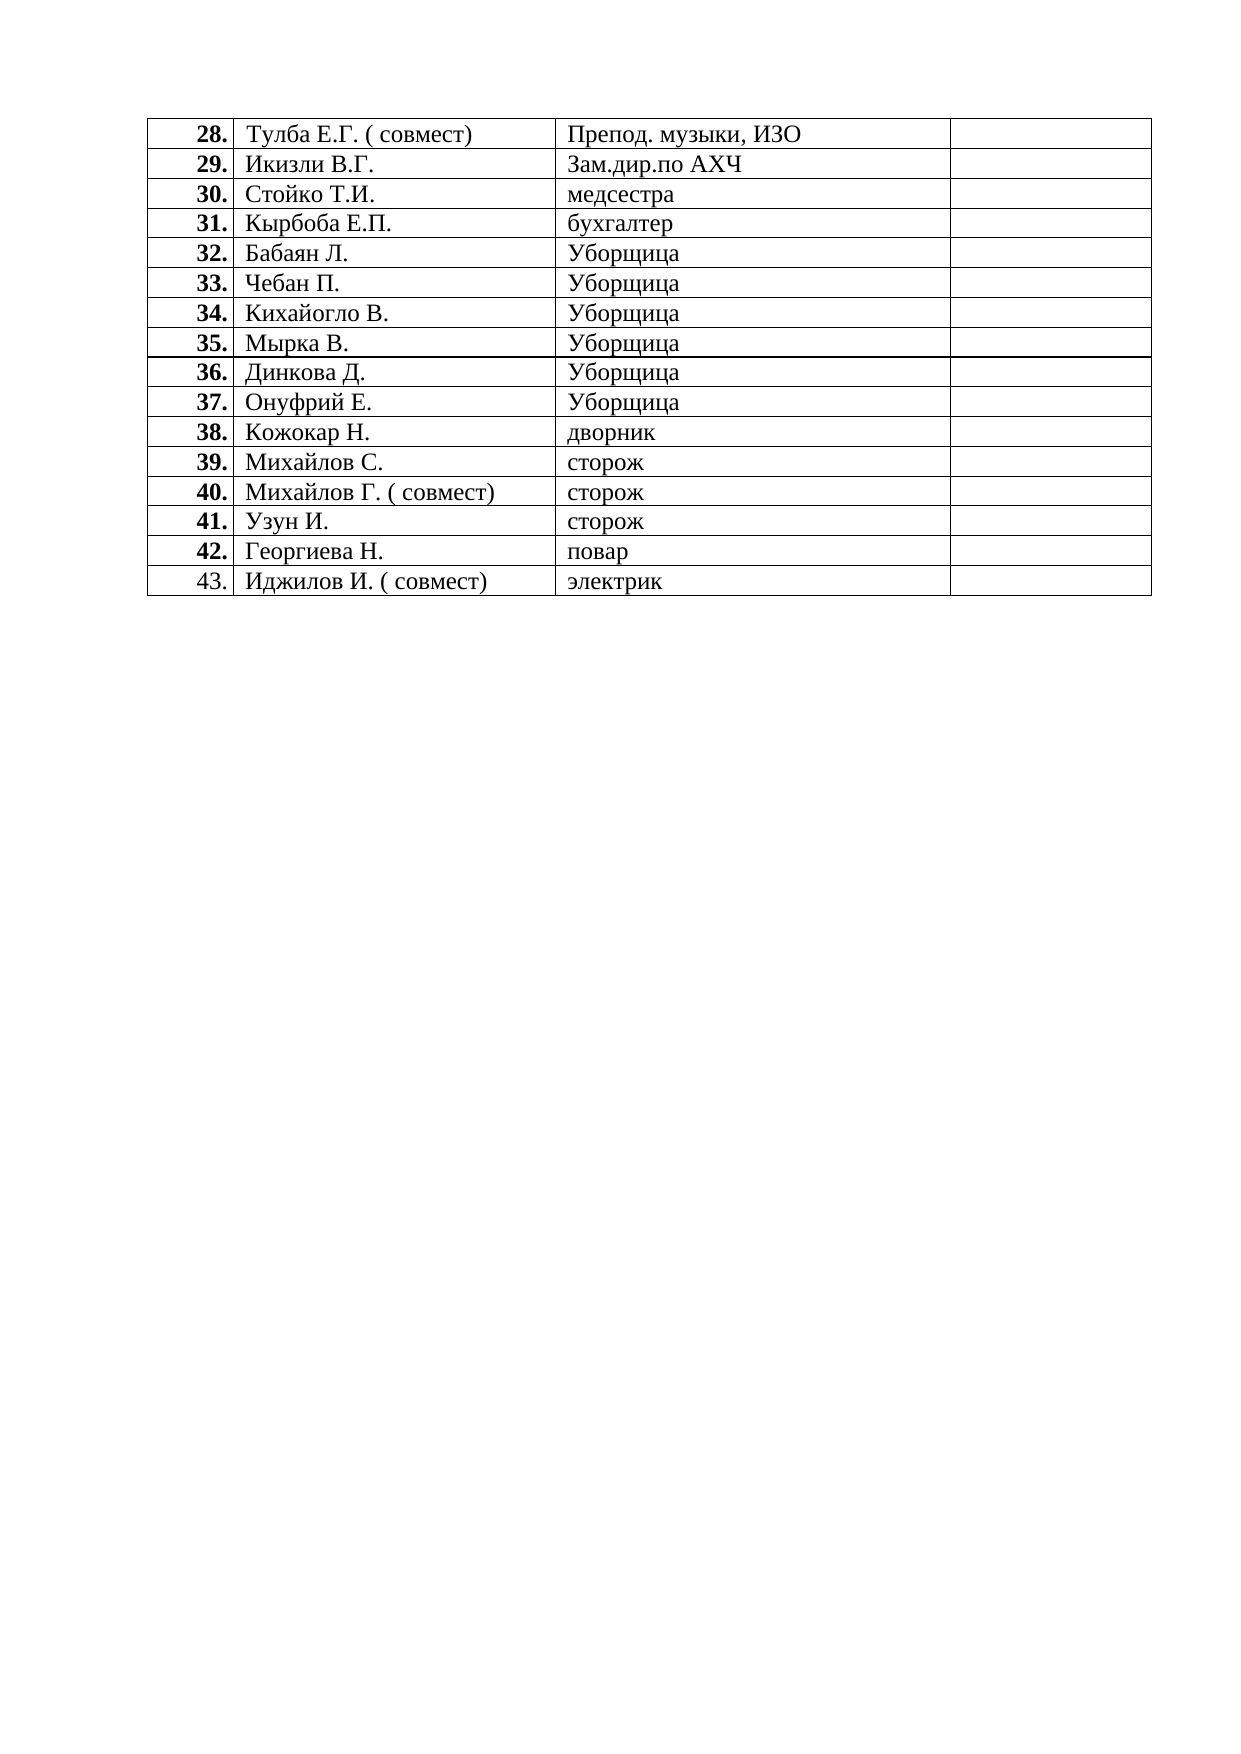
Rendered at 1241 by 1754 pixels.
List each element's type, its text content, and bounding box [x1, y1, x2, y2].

table_cell медсестра [556, 179, 950, 207]
table_cell Бабаян Л. [234, 238, 555, 267]
table_cell дворник [556, 417, 950, 446]
table_cell Кожокар Н. [234, 417, 555, 446]
table_cell Уборщица [556, 387, 950, 416]
table_cell Михайлов Г. ( совмест) [234, 477, 555, 505]
table_cell сторож [556, 447, 950, 476]
table_cell [951, 566, 1151, 595]
table_cell [148, 328, 233, 356]
table_cell [951, 328, 1151, 356]
table_cell [148, 387, 233, 416]
table_cell [951, 119, 1151, 148]
table_cell Уборщица [556, 238, 950, 267]
table_cell [951, 506, 1151, 535]
table_cell повар [556, 536, 950, 565]
table_cell Онуфрий Е. [234, 387, 555, 416]
table_cell [951, 387, 1151, 416]
table_cell электрик [556, 566, 950, 595]
table_cell Икизли В.Г. [234, 149, 555, 178]
table_cell бухгалтер [556, 209, 950, 237]
table_cell Иджилов И. ( совмест) [234, 566, 555, 595]
table_cell [148, 358, 233, 386]
table_cell Тулба Е.Г. ( совмест) [234, 119, 555, 148]
table_cell Мырка В. [234, 328, 555, 356]
table_cell Уборщица [556, 298, 950, 327]
table_cell Георгиева Н. [234, 536, 555, 565]
table_cell Препод. музыки, ИЗО [556, 119, 950, 148]
table_cell Узун И. [234, 506, 555, 535]
table_cell [148, 477, 233, 505]
table_cell [951, 477, 1151, 505]
table_cell [148, 566, 233, 595]
table_cell [148, 268, 233, 297]
table_cell [951, 149, 1151, 178]
table_cell [951, 268, 1151, 297]
table_cell [951, 358, 1151, 386]
table_cell [951, 447, 1151, 476]
table_cell [148, 179, 233, 207]
table_cell Динкова Д. [234, 358, 555, 386]
table_cell [951, 417, 1151, 446]
table_cell Зам.дир.по АХЧ [556, 149, 950, 178]
table_cell Михайлов С. [234, 447, 555, 476]
table_cell [951, 298, 1151, 327]
table_cell [951, 536, 1151, 565]
table_cell [148, 447, 233, 476]
table_cell [951, 179, 1151, 207]
table_cell Уборщица [556, 268, 950, 297]
table_cell [148, 417, 233, 446]
table_cell Стойко Т.И. [234, 179, 555, 207]
table_cell [148, 536, 233, 565]
table_cell Кихайогло В. [234, 298, 555, 327]
table_cell [148, 209, 233, 237]
table_cell Уборщица [556, 328, 950, 356]
table_cell [148, 298, 233, 327]
table_cell сторож [556, 477, 950, 505]
table_cell [148, 149, 233, 178]
table_cell [148, 506, 233, 535]
table_cell Чебан П. [234, 268, 555, 297]
table_cell [148, 238, 233, 267]
table_cell Уборщица [556, 358, 950, 386]
table_cell сторож [556, 506, 950, 535]
table_cell [148, 119, 233, 148]
table_cell [951, 209, 1151, 237]
table_cell [951, 238, 1151, 267]
table_cell Кырбоба Е.П. [234, 209, 555, 237]
